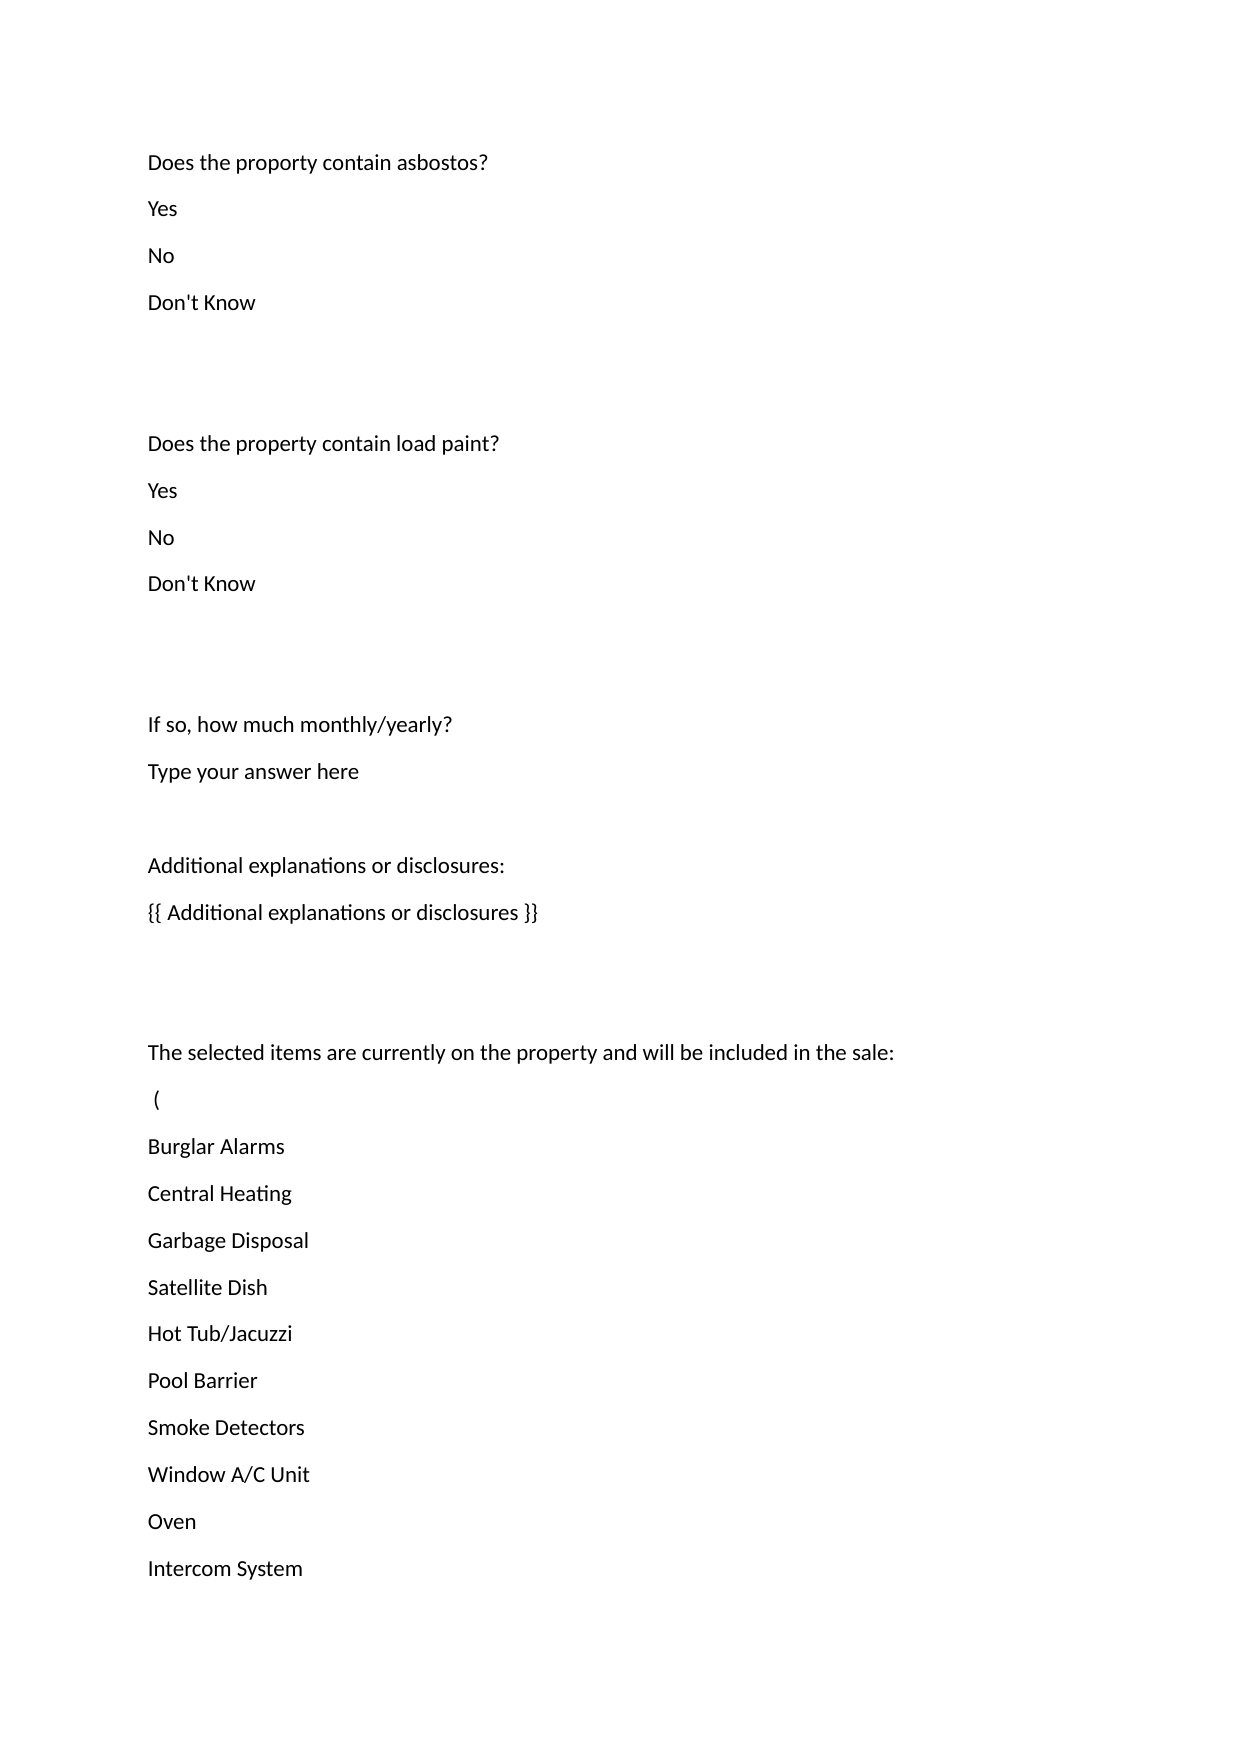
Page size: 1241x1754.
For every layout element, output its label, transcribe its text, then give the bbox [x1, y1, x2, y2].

text Burglar Alarms [148, 1132, 1093, 1160]
text Smoke Detectors [148, 1413, 1093, 1441]
text Central Heating [148, 1179, 1093, 1207]
text Oven [148, 1507, 1093, 1535]
text Yes [148, 194, 1093, 222]
text If so, how much monthly/yearly? [148, 710, 1093, 738]
text Additional explanations or disclosures: [148, 851, 1093, 879]
text Does the proporty contain asbostos? [148, 148, 1093, 176]
text Intercom System [148, 1554, 1093, 1582]
text Hot Tub/Jacuzzi [148, 1319, 1093, 1347]
text Pool Barrier [148, 1366, 1093, 1394]
text Garbage Disposal [148, 1226, 1093, 1254]
text Don't Know [148, 288, 1093, 316]
text Yes [148, 476, 1093, 504]
text No [148, 241, 1093, 269]
text Satellite Dish [148, 1273, 1093, 1301]
text {{ Additional explanations or disclosures }} [148, 898, 1093, 926]
text Window A/C Unit [148, 1460, 1093, 1488]
text The selected items are currently on the property and will be included in the sale: [148, 1038, 1093, 1066]
text Does the property contain load paint? [148, 429, 1093, 457]
text Type your answer here [148, 757, 1093, 785]
text ( [148, 1085, 1093, 1113]
text No [148, 523, 1093, 551]
text Don't Know [148, 569, 1093, 597]
